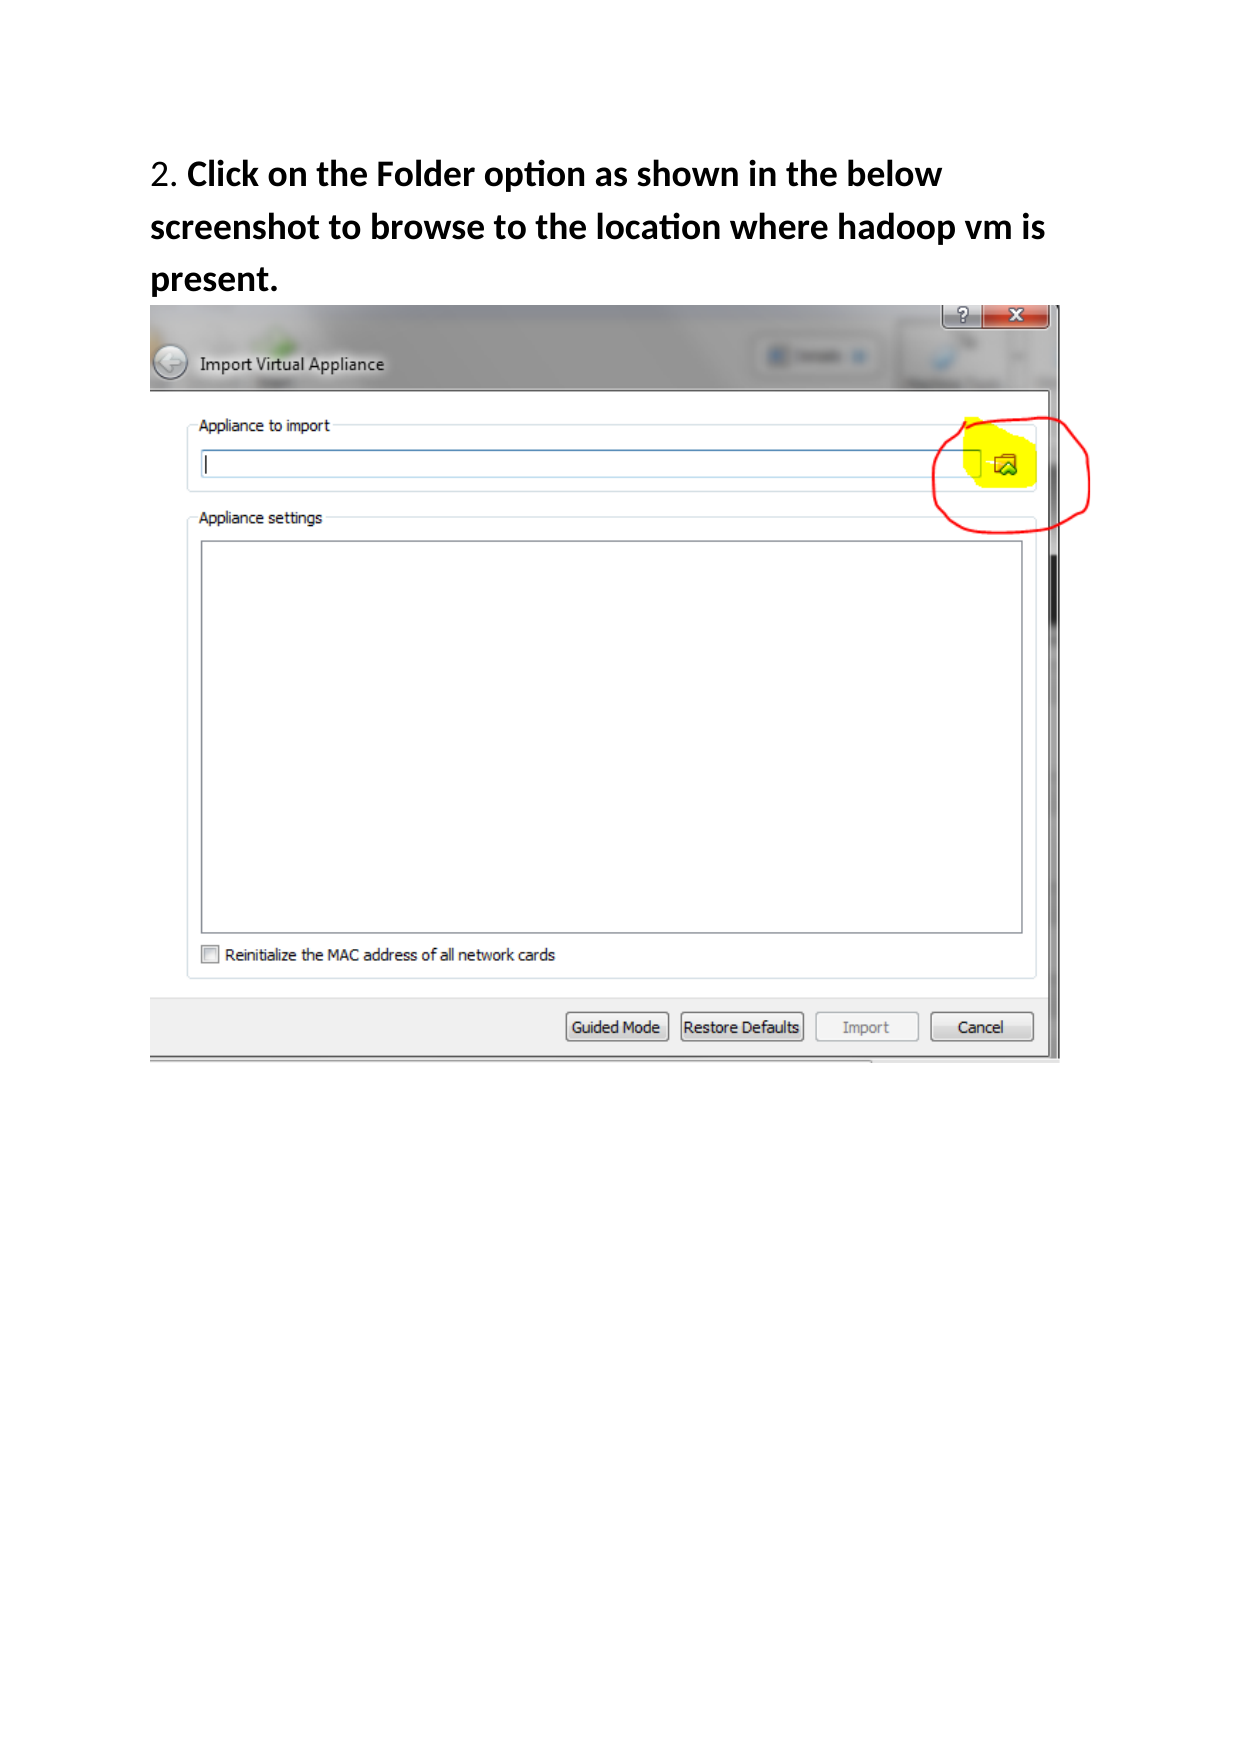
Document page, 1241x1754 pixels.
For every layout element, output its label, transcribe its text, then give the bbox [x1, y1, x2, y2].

text 2. Click on the Folder option as shown in the below screenshot to browse to the location where hadoop vm is present. [150, 150, 1090, 305]
picture [150, 305, 1091, 1063]
